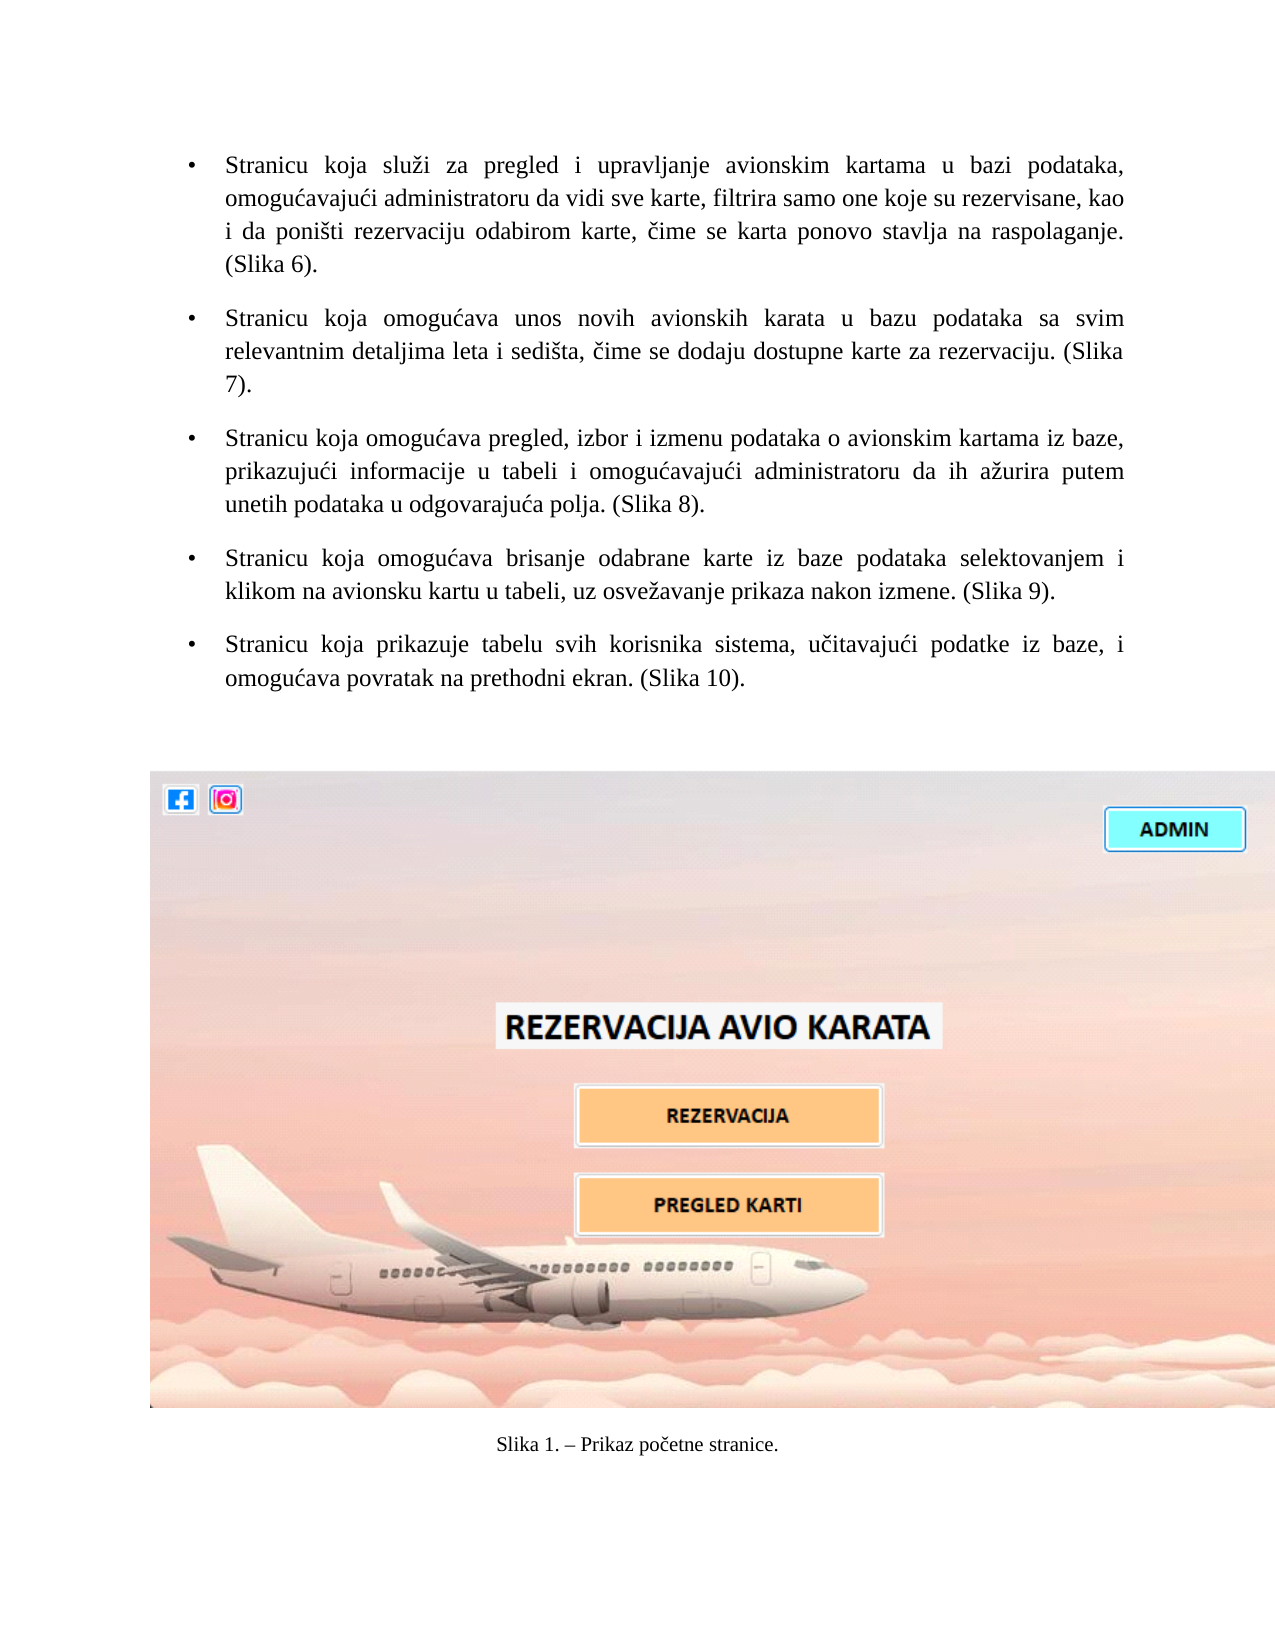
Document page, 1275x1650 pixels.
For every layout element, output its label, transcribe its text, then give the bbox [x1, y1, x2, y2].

list Stranicu koja omogućava pregled, izbor i izmenu podataka o avionskim kartama iz baze, prikazujući informacije u tabeli i omogućavajući administratoru da ih ažurira putem unetih podataka u odgovarajuća polja. (Slika 8). [187, 423, 1125, 518]
list Stranicu koja služi za pregled i upravljanje avionskim kartama u bazi podataka, omogućavajući administratoru da vidi sve karte, filtrira samo one koje su rezervisane, kao i da poništi rezervaciju odabirom karte, čime se karta ponovo stavlja na raspolaganje. (Slika 6). [187, 150, 1125, 278]
picture [150, 770, 1275, 1408]
text Slika 1. – Prikaz početne stranice. [150, 1408, 1125, 1456]
list Stranicu koja omogućava brisanje odabrane karte iz baze podataka selektovanjem i klikom na avionsku kartu u tabeli, uz osvežavanje prikaza nakon izmene. (Slika 9). [187, 543, 1125, 604]
list Stranicu koja omogućava unos novih avionskih karata u bazu podataka sa svim relevantnim detaljima leta i sedišta, čime se dodaju dostupne karte za rezervaciju. (Slika 7). [187, 303, 1125, 398]
list Stranicu koja prikazuje tabelu svih korisnika sistema, učitavajući podatke iz baze, i omogućava povratak na prethodni ekran. (Slika 10). [187, 629, 1125, 691]
